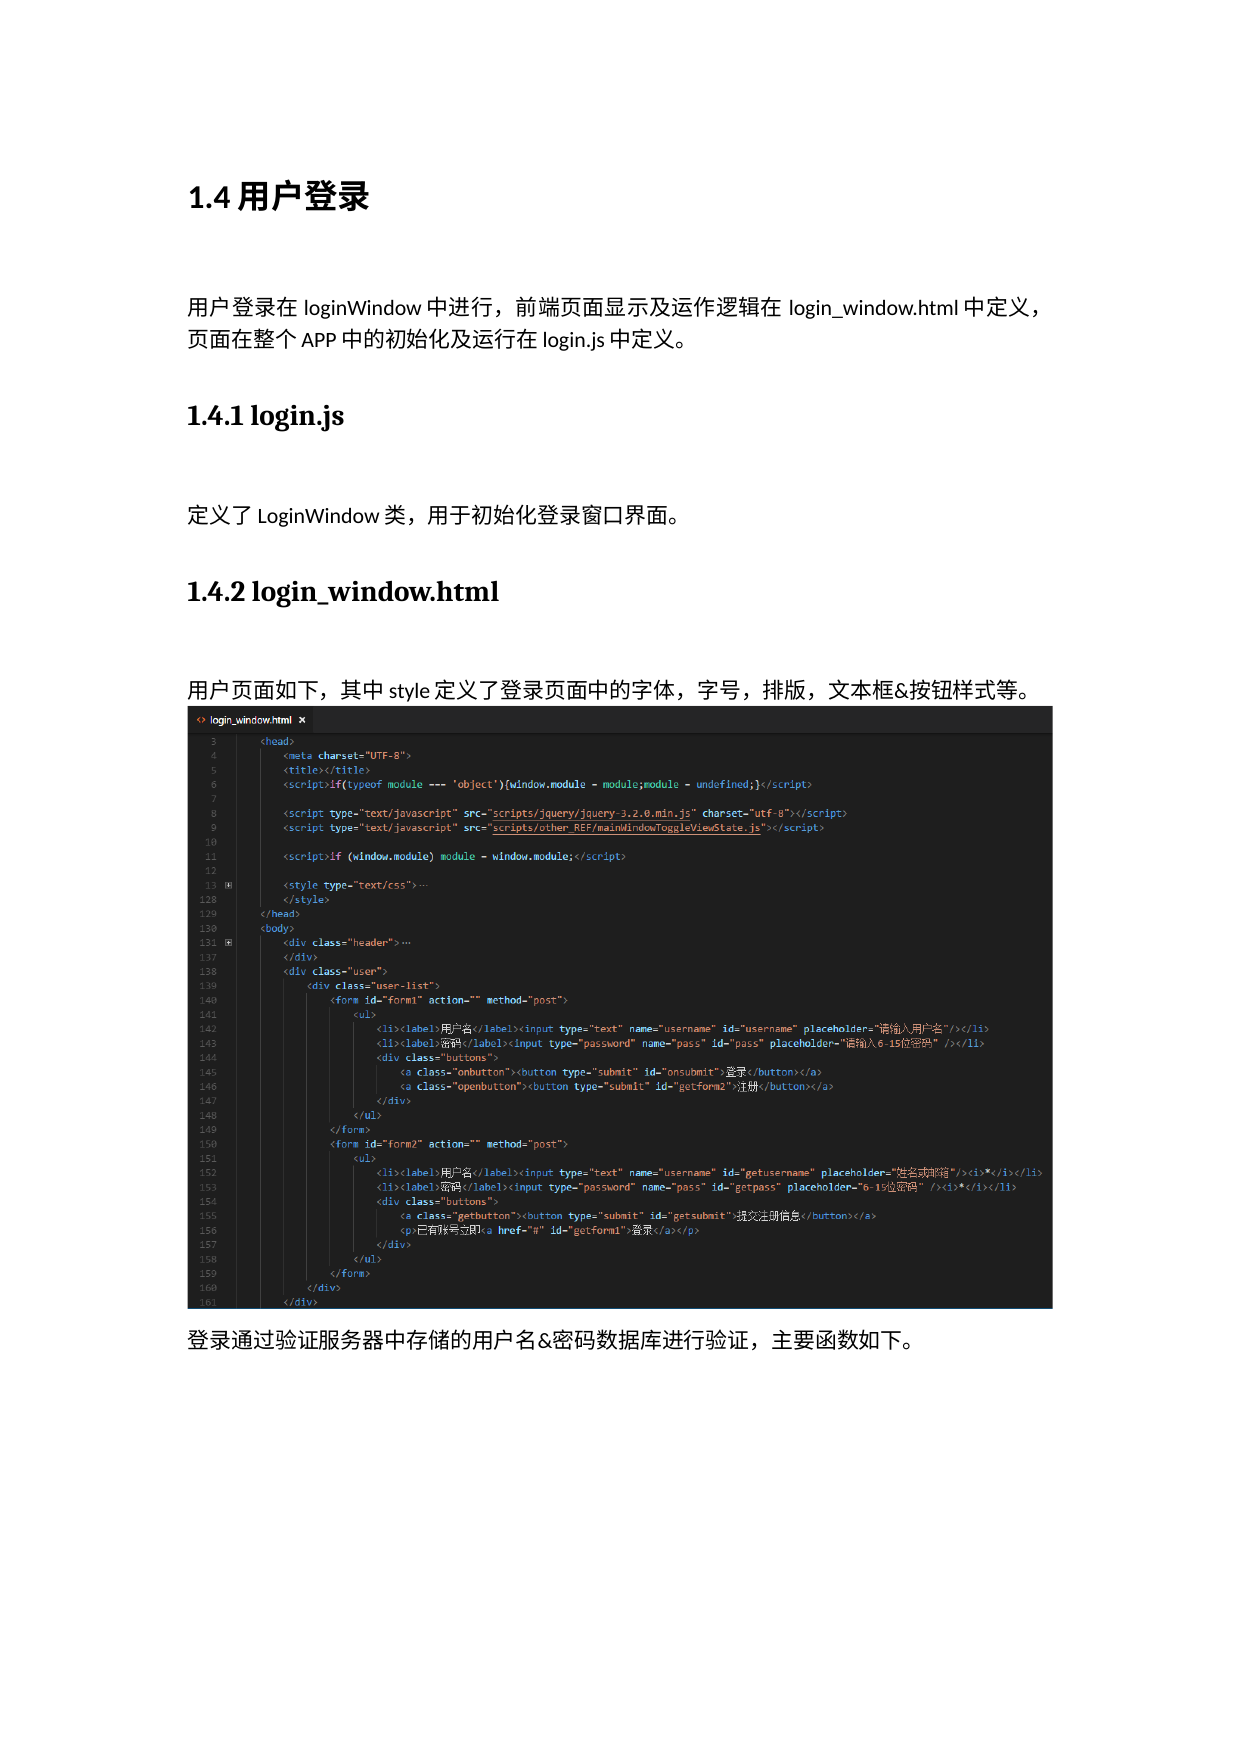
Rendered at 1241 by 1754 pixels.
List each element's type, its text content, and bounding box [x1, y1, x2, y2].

text 用户登录在loginWindow中进行，前端页面显示及运作逻辑在login_window.html中定义，页面在整个APP中的初始化及运行在login.js中定义。 [187, 289, 1053, 354]
text 定义了LoginWindow类，用于初始化登录窗口界面。 [187, 497, 1053, 530]
picture [187, 705, 1053, 1309]
text 登录通过验证服务器中存储的用户名&密码数据库进行验证，主要函数如下。 [187, 1323, 1053, 1355]
subtitle 1.4.2 login_window.html [187, 559, 1053, 624]
subtitle 1.4.1 login.js [187, 383, 1053, 448]
text 用户页面如下，其中style定义了登录页面中的字体，字号，排版，文本框&按钮样式等。 [187, 673, 1053, 705]
subtitle 1.4 用户登录 [187, 162, 1053, 227]
